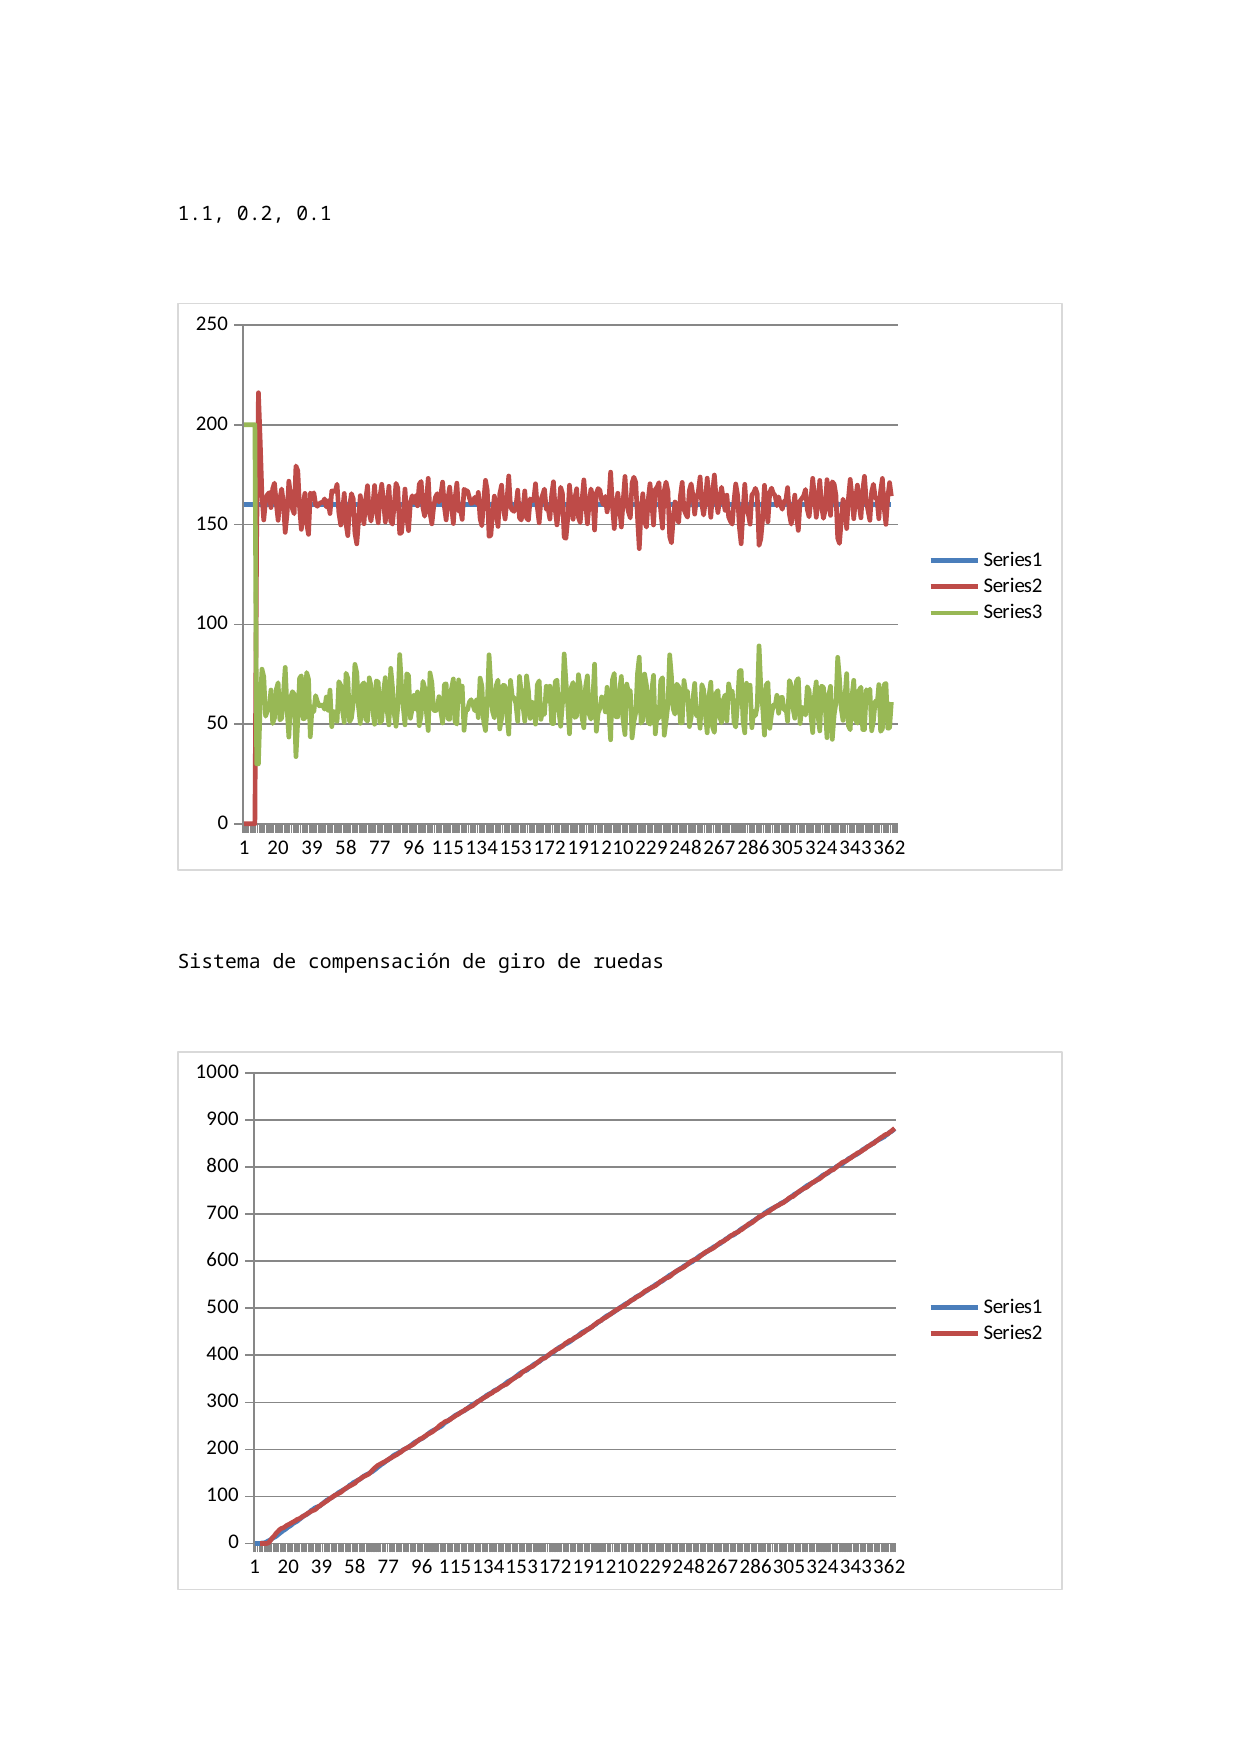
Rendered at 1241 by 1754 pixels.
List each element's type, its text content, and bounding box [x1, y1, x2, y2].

text 1.1, 0.2, 0.1 [177, 199, 1063, 226]
text Sistema de compensación de giro de ruedas [177, 948, 1063, 975]
